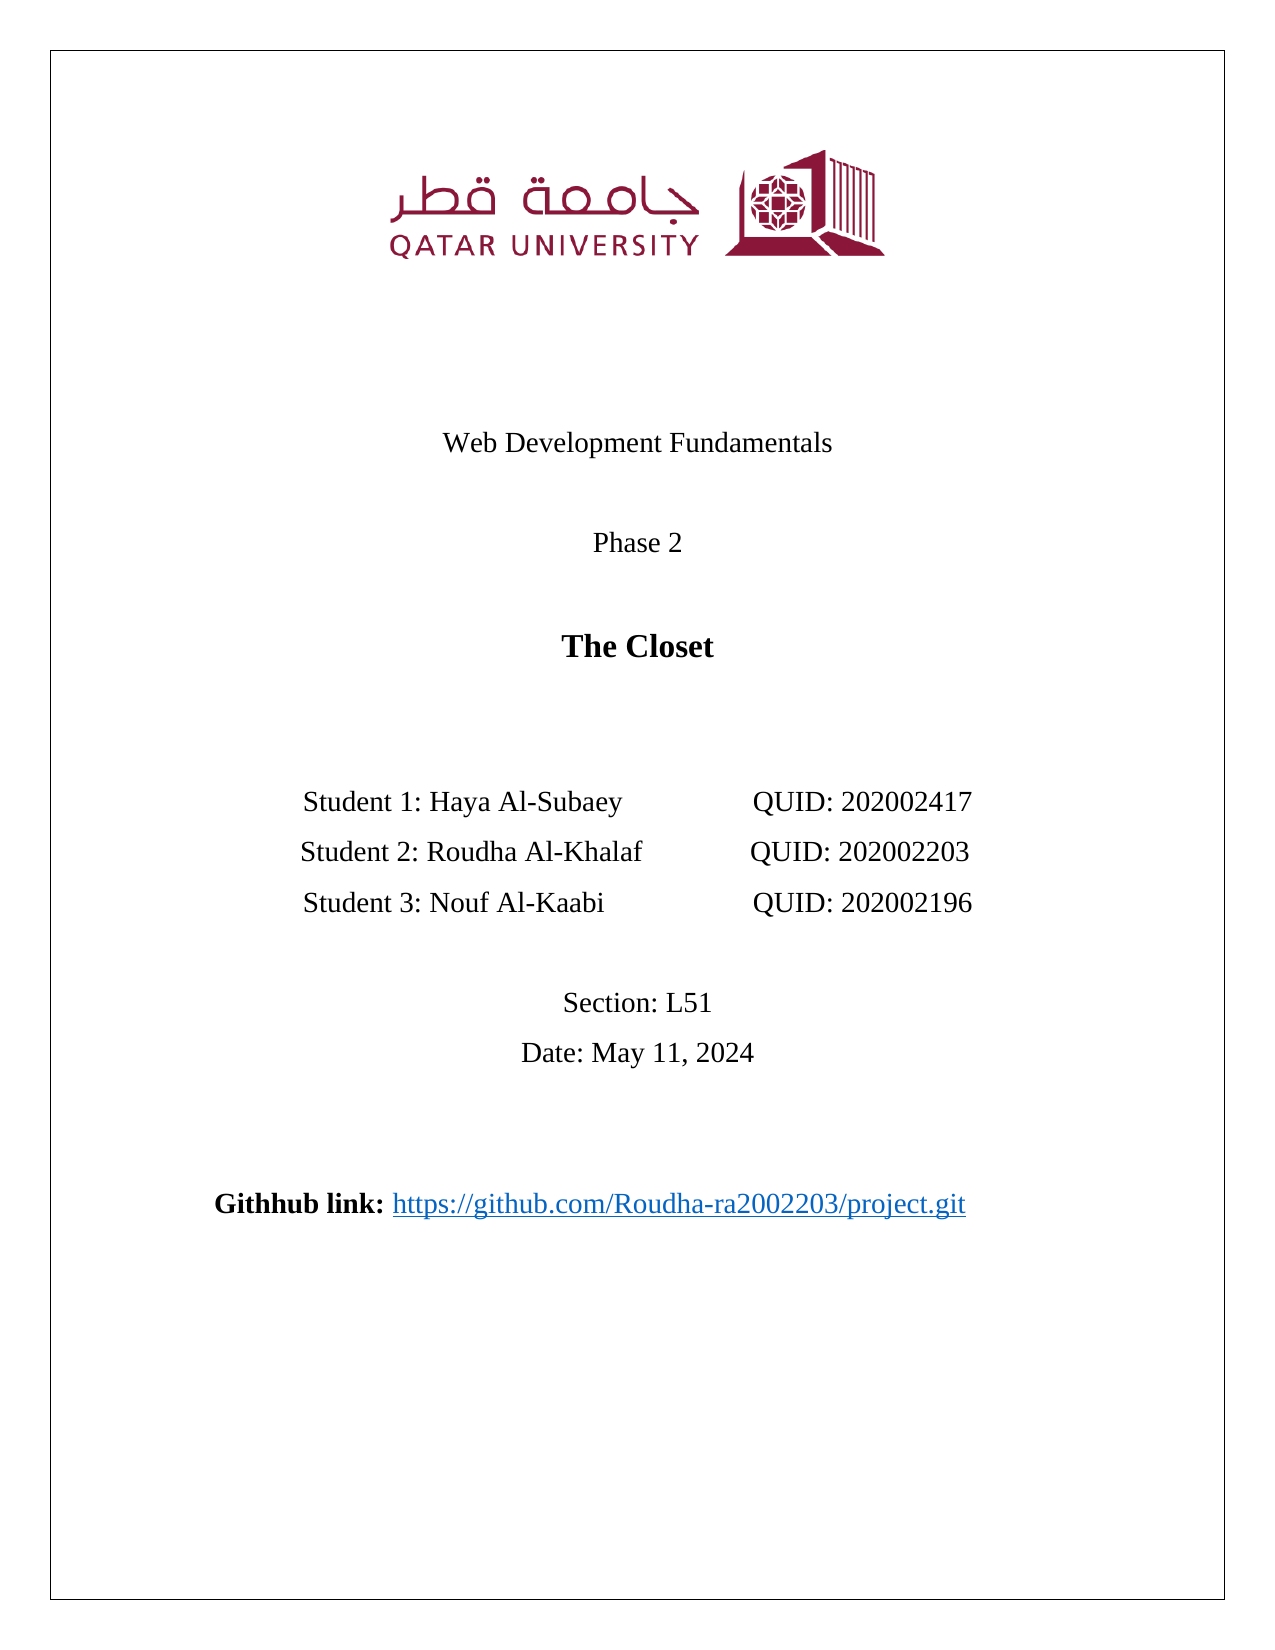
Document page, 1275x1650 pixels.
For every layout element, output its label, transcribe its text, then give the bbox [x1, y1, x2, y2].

text Student 3: Nouf Al-Kaabi QUID: 202002196 [150, 885, 1125, 918]
text Date: May 11, 2024 [150, 1036, 1125, 1069]
text The Closet [150, 626, 1125, 664]
picture [390, 150, 885, 259]
text Student 1: Haya Al-Subaey QUID: 202002417 [150, 784, 1125, 818]
text Web Development Fundamentals [150, 425, 1125, 458]
text Phase 2 [150, 525, 1125, 559]
text Student 2: Roudha Al-Khalaf QUID: 202002203 [225, 834, 1125, 868]
text Githhub link: https://github.com/Roudha-ra2002203/project.git [150, 1187, 1029, 1220]
text Section: L51 [150, 985, 1125, 1019]
